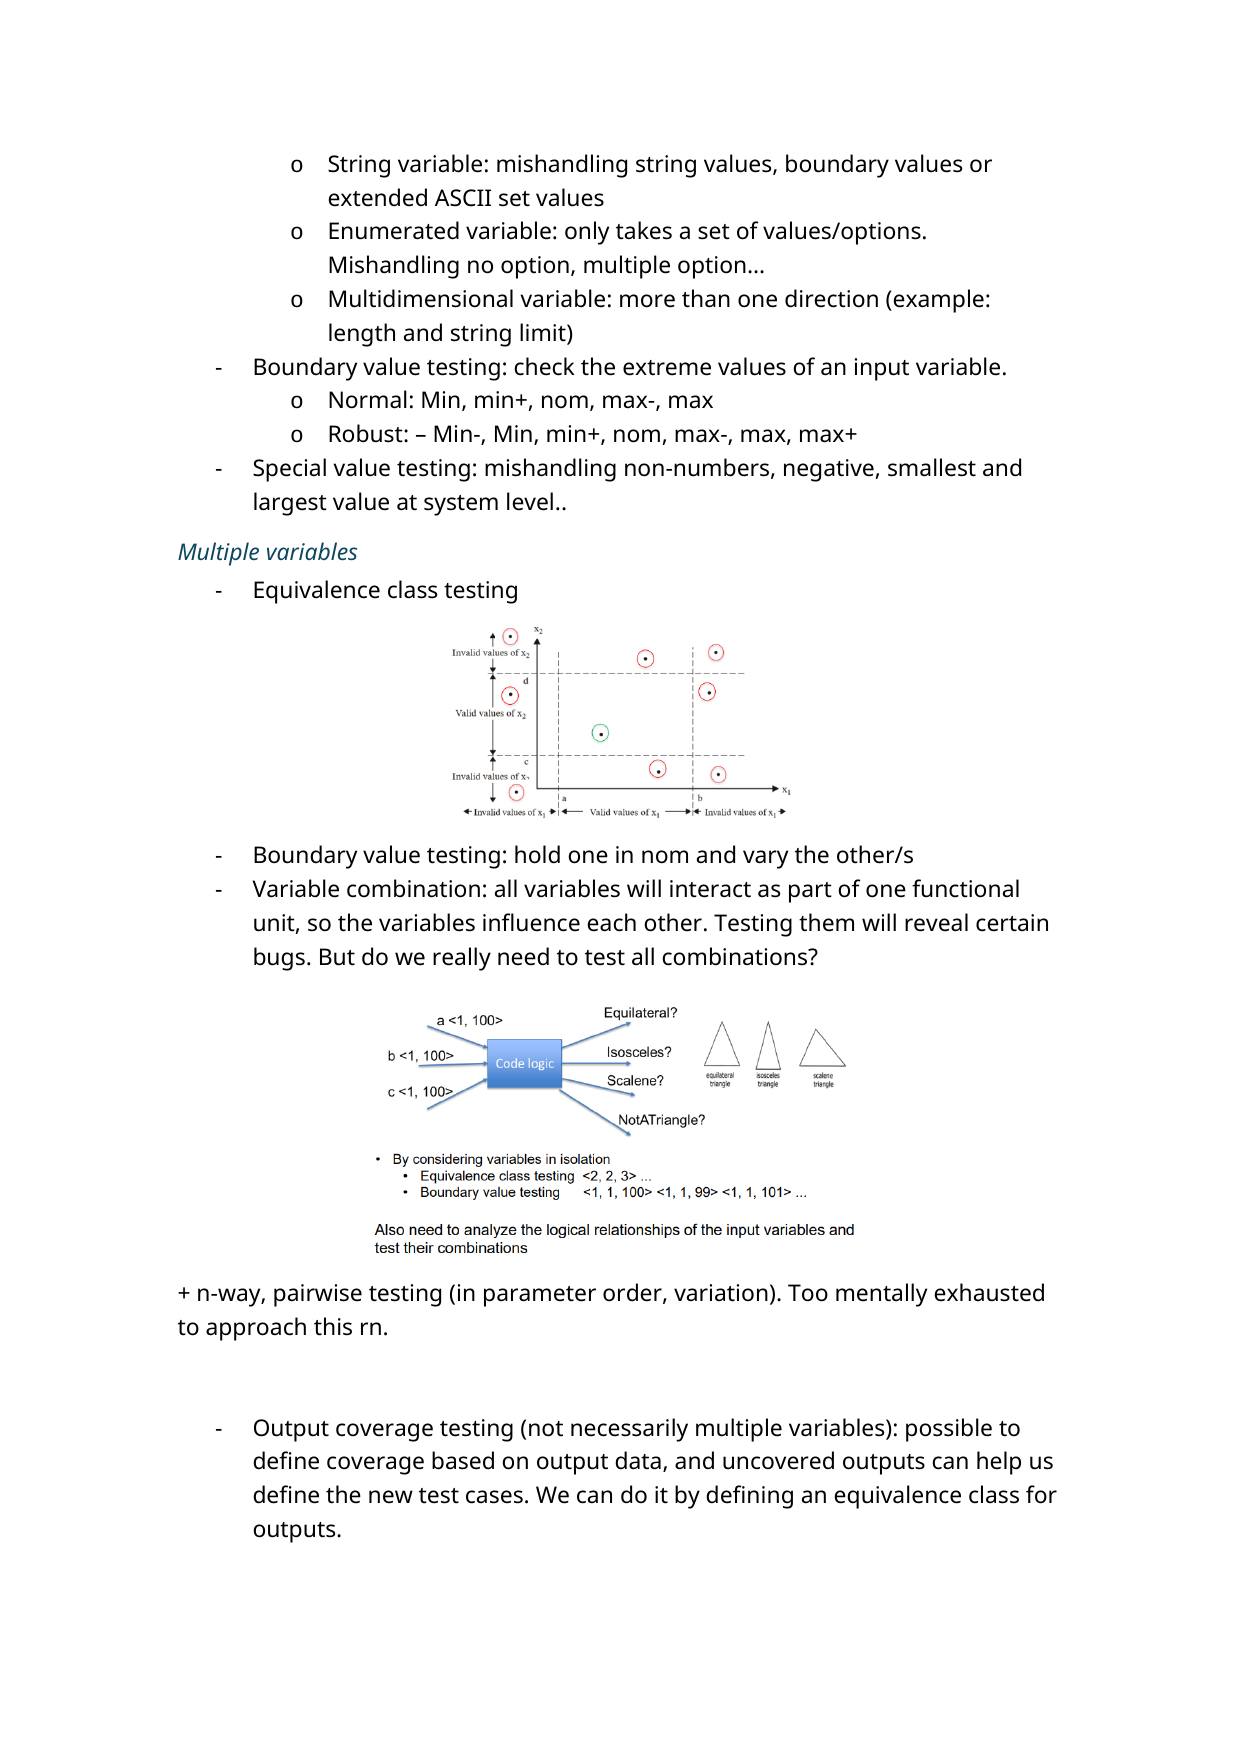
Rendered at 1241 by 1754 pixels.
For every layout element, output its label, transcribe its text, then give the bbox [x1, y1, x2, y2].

picture [445, 624, 795, 821]
picture [373, 991, 867, 1258]
list Robust: – Min-, Min, min+, nom, max-, max, max+ [290, 418, 1063, 449]
list Enumerated variable: only takes a set of values/options. Mishandling no option, multiple option… [290, 215, 1063, 280]
list Multidimensional variable: more than one direction (example: length and string limit) [290, 283, 1063, 348]
list Special value testing: mishandling non-numbers, negative, smallest and largest value at system level.. [215, 452, 1063, 517]
subtitle Multiple variables [177, 536, 1063, 567]
text + n-way, pairwise testing (in parameter order, variation). Too mentally exhausted to approach this rn. [177, 1277, 1063, 1342]
list Equivalence class testing [215, 574, 1063, 605]
list String variable: mishandling string values, boundary values or extended ASCII set values [290, 148, 1063, 213]
list Output coverage testing (not necessarily multiple variables): possible to define coverage based on output data, and uncovered outputs can help us define the new test cases. We can do it by defining an equivalence class for outputs. [215, 1411, 1063, 1544]
list Variable combination: all variables will interact as part of one functional unit, so the variables influence each other. Testing them will reveal certain bugs. But do we really need to test all combinations? [215, 873, 1063, 972]
list Boundary value testing: check the extreme values of an input variable. [215, 350, 1063, 382]
list Boundary value testing: hold one in nom and vary the other/s [215, 839, 1063, 871]
list Normal: Min, min+, nom, max-, max [290, 384, 1063, 416]
